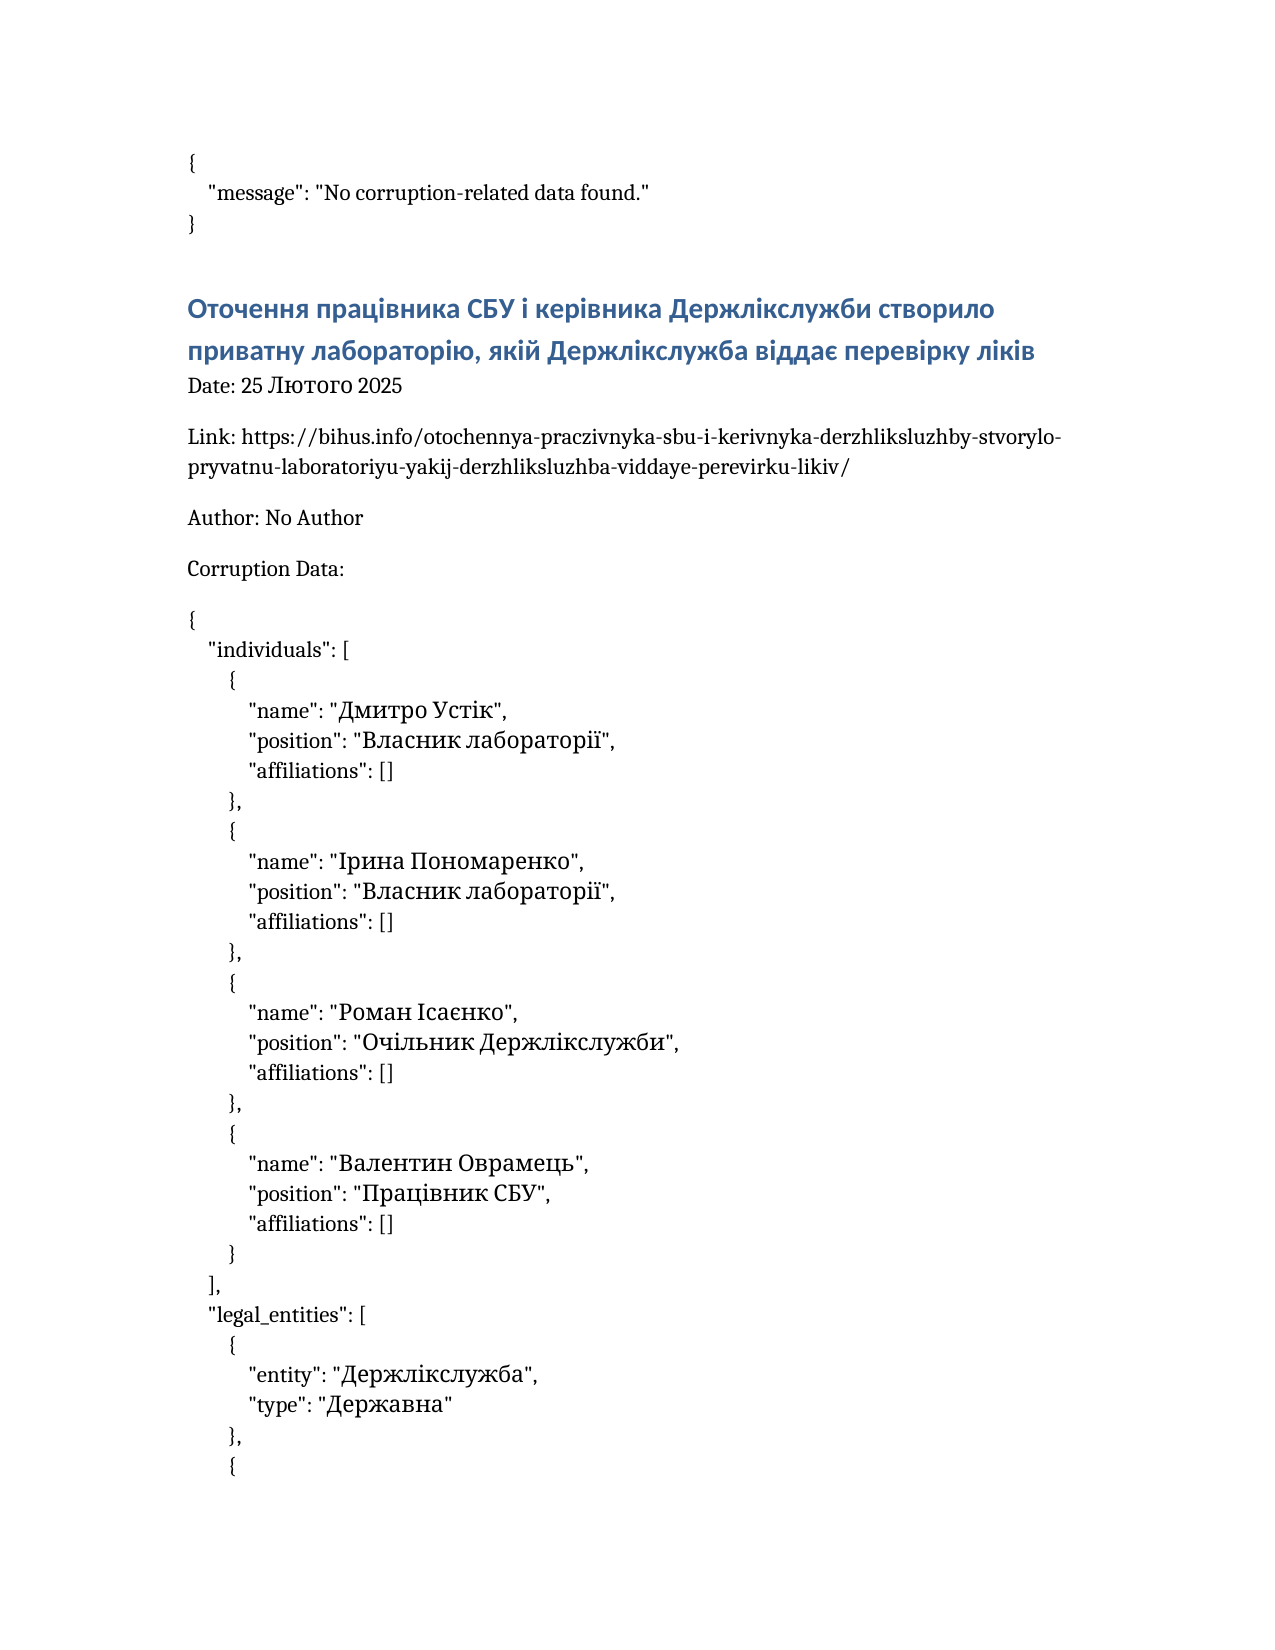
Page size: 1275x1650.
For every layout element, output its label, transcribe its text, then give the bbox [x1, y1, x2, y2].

text Link: https://bihus.info/otochennya-praczivnyka-sbu-i-kerivnyka-derzhliksluzhby-stvorylo-pryvatnu-laboratoriyu-yakij-derzhliksluzhba-viddaye-perevirku-likiv/ [187, 423, 1087, 480]
text Author: No Author [187, 505, 1087, 531]
text Date: 25 Лютого 2025 [187, 372, 1087, 399]
text Corruption Data: [187, 556, 1087, 582]
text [187, 607, 1087, 1479]
subtitle Оточення працівника СБУ і керівника Держлікслужби створило приватну лабораторію, якій Держлікслужба віддає перевірку ліків [187, 291, 1087, 367]
text { "message": "No corruption-related data found." } [187, 150, 1087, 237]
